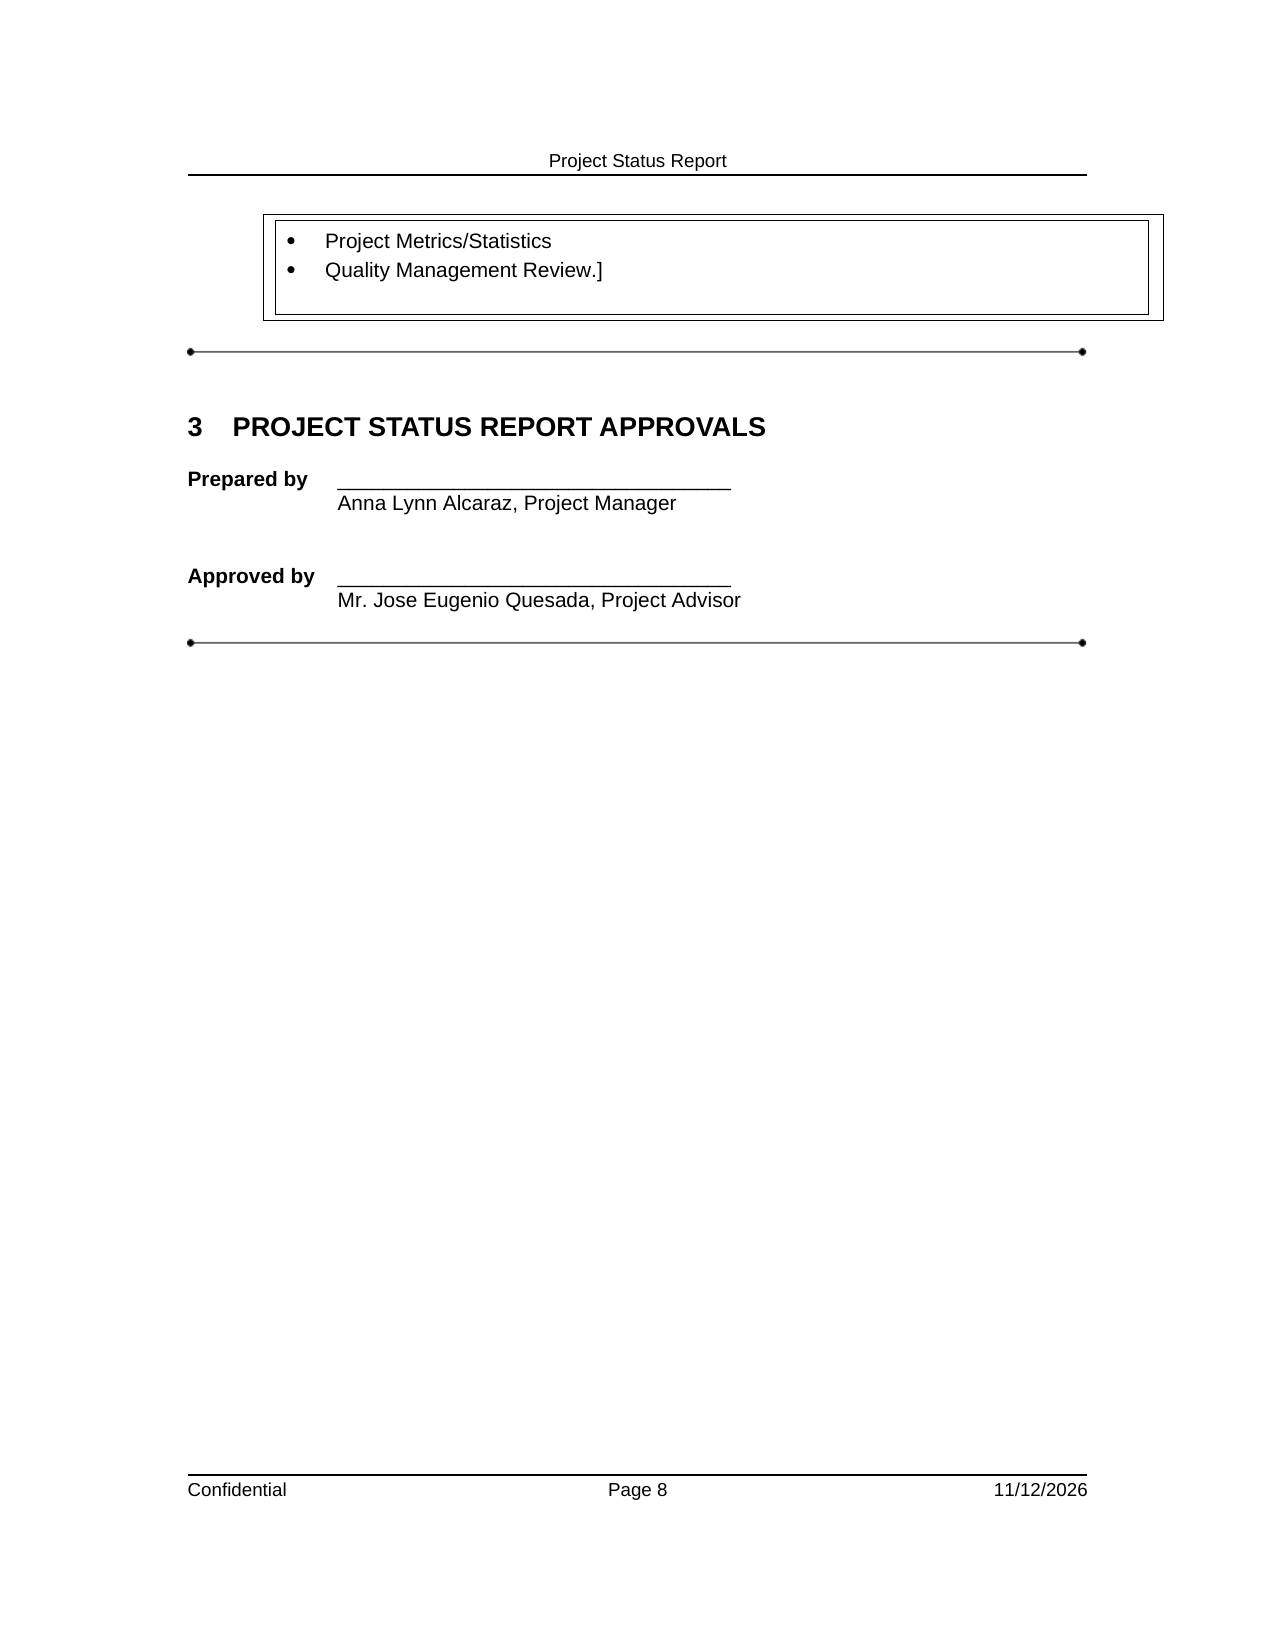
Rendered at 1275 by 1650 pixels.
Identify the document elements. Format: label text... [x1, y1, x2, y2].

subtitle PROJECT STATUS REPORT APPROVALS [187, 411, 1087, 442]
text Prepared by __________________________________ [187, 467, 1087, 491]
text Approved by __________________________________ [187, 564, 1087, 588]
picture [187, 345, 1088, 361]
text Mr. Jose Eugenio Quesada, Project Advisor [187, 588, 1087, 612]
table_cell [264, 215, 1163, 320]
picture [187, 636, 1088, 652]
text Anna Lynn Alcaraz, Project Manager [187, 491, 1087, 515]
